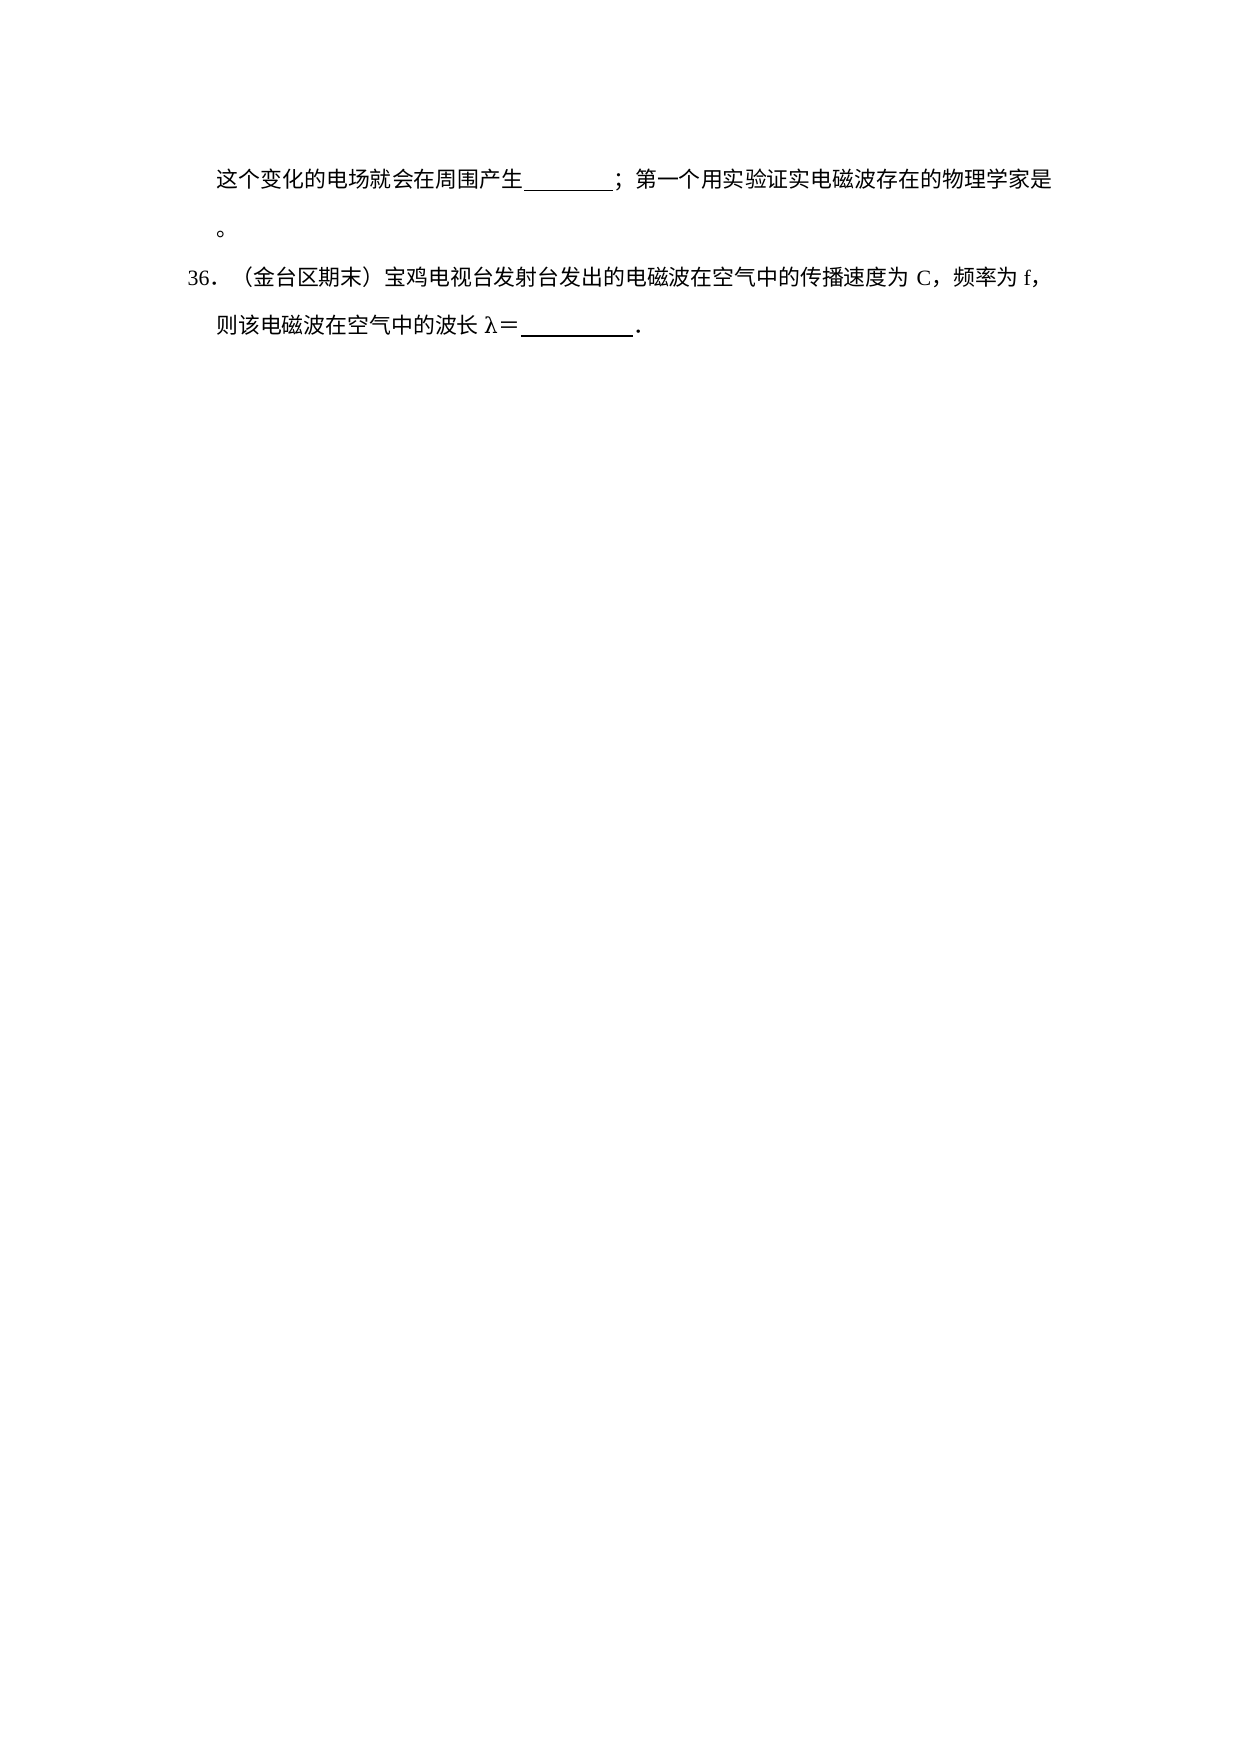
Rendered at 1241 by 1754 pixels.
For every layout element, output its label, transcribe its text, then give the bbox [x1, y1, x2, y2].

text 36．（金台区期末）宝鸡电视台发射台发出的电磁波在空气中的传播速度为C，频率为f，则该电磁波在空气中的波长λ＝ ． [187, 259, 1053, 340]
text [187, 162, 1053, 243]
